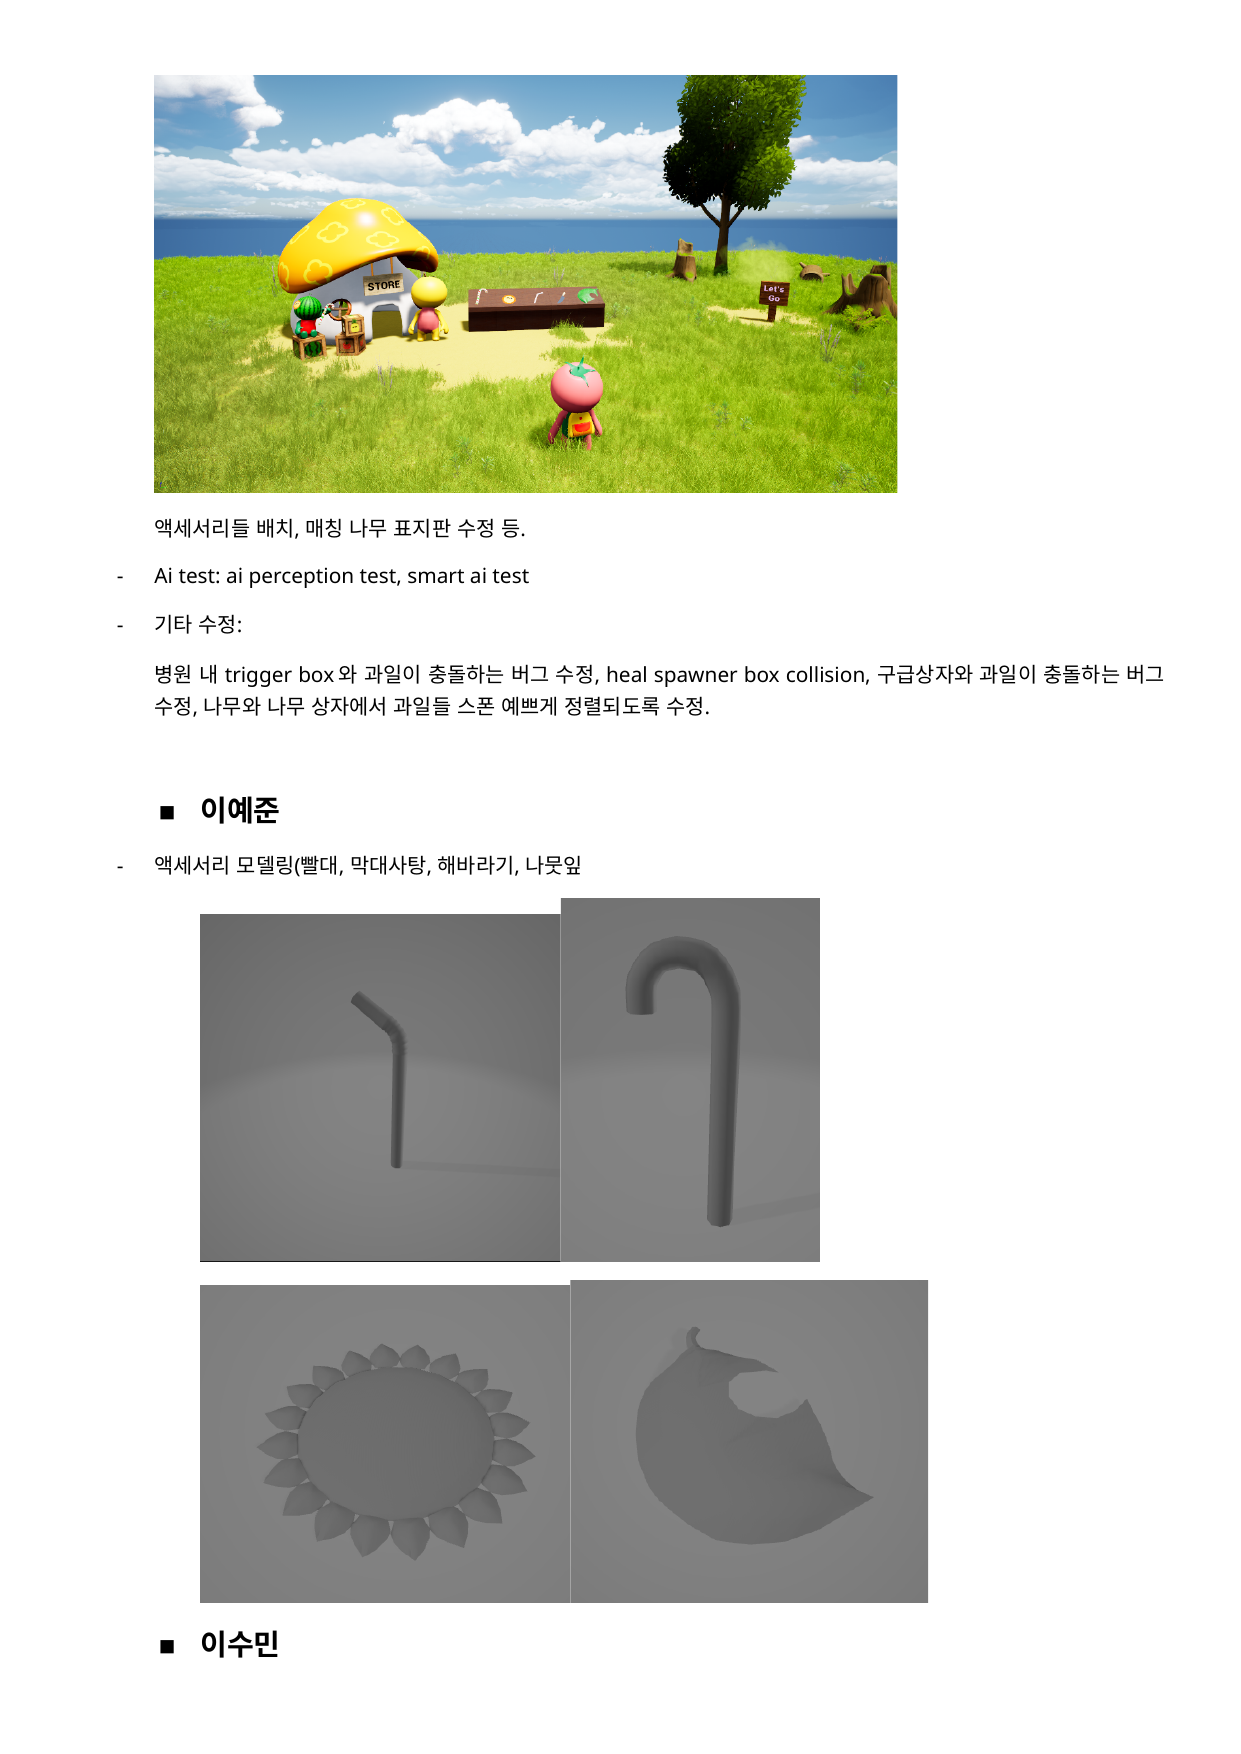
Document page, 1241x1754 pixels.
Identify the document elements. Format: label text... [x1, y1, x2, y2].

list 액세서리들 배치, 매칭 나무 표지판 수정 등. [154, 512, 1165, 542]
list 액세서리 모델링(빨대, 막대사탕, 해바라기, 나뭇잎 [117, 849, 1165, 880]
picture [200, 1280, 929, 1603]
list Ai test: ai perception test, smart ai test [117, 561, 1165, 590]
list 이예준 [158, 787, 1165, 829]
list 병원 내 trigger box와 과일이 충돌하는 버그 수정, heal spawner box collision, 구급상자와 과일이 충돌하는 버그 수정, 나무와 나무 상자에서 과일들 스폰 예쁘게 정렬되도록 수정. [154, 658, 1165, 721]
list 이수민 [158, 1622, 1165, 1664]
picture [200, 898, 820, 1262]
picture [154, 75, 898, 493]
list 기타 수정: [117, 608, 1165, 639]
